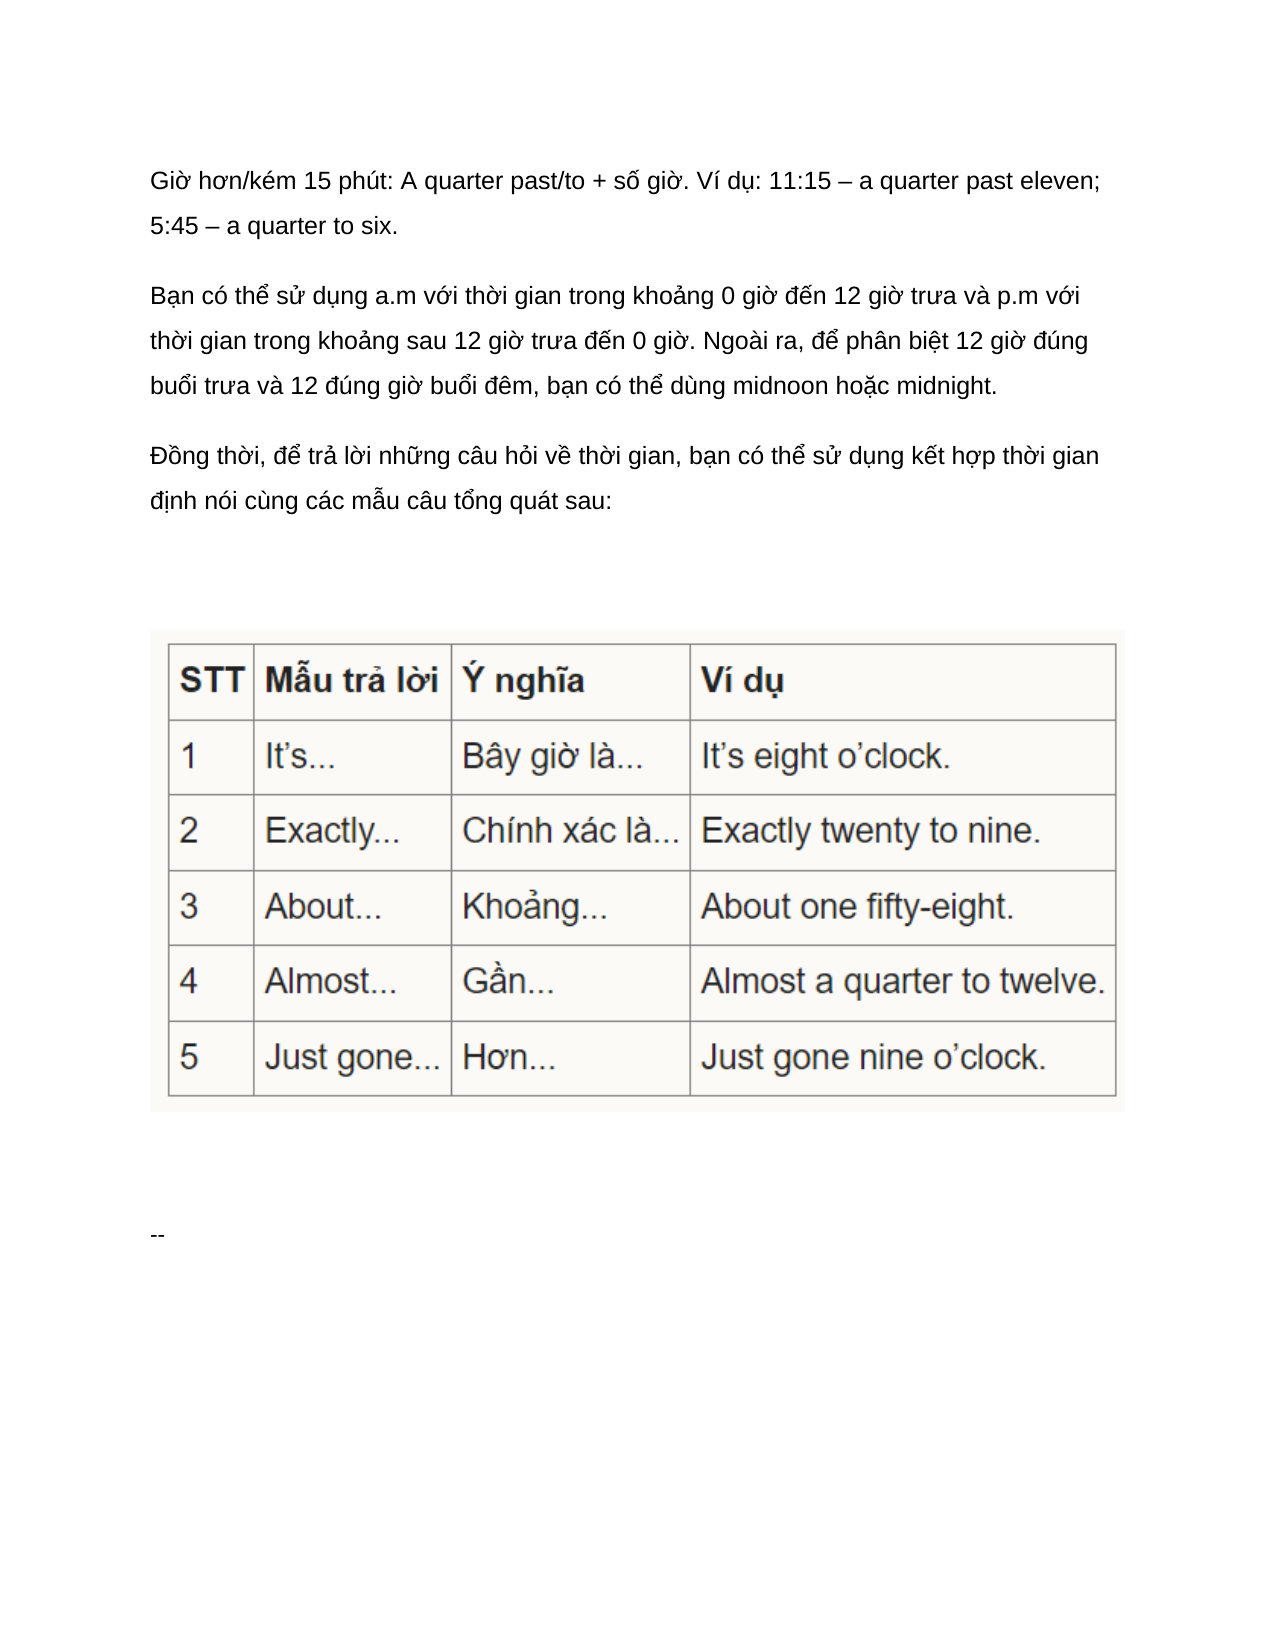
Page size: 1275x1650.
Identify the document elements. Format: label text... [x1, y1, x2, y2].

text Bạn có thể sử dụng a.m với thời gian trong khoảng 0 giờ đến 12 giờ trưa và p.m với thời gian trong khoảng sau 12 giờ trưa đến 0 giờ. Ngoài ra, để phân biệt 12 giờ đúng buổi trưa và 12 đúng giờ buổi đêm, bạn có thể dùng midnoon hoặc midnight. [150, 265, 1125, 400]
text Đồng thời, để trả lời những câu hỏi về thời gian, bạn có thể sử dụng kết hợp thời gian định nói cùng các mẫu câu tổng quát sau: [150, 425, 1125, 515]
picture [150, 630, 1125, 1112]
text Giờ hơn/kém 15 phút: A quarter past/to + số giờ. Ví dụ: 11:15 – a quarter past eleven; 5:45 – a quarter to six. [150, 150, 1125, 240]
text -- [150, 1221, 1125, 1247]
